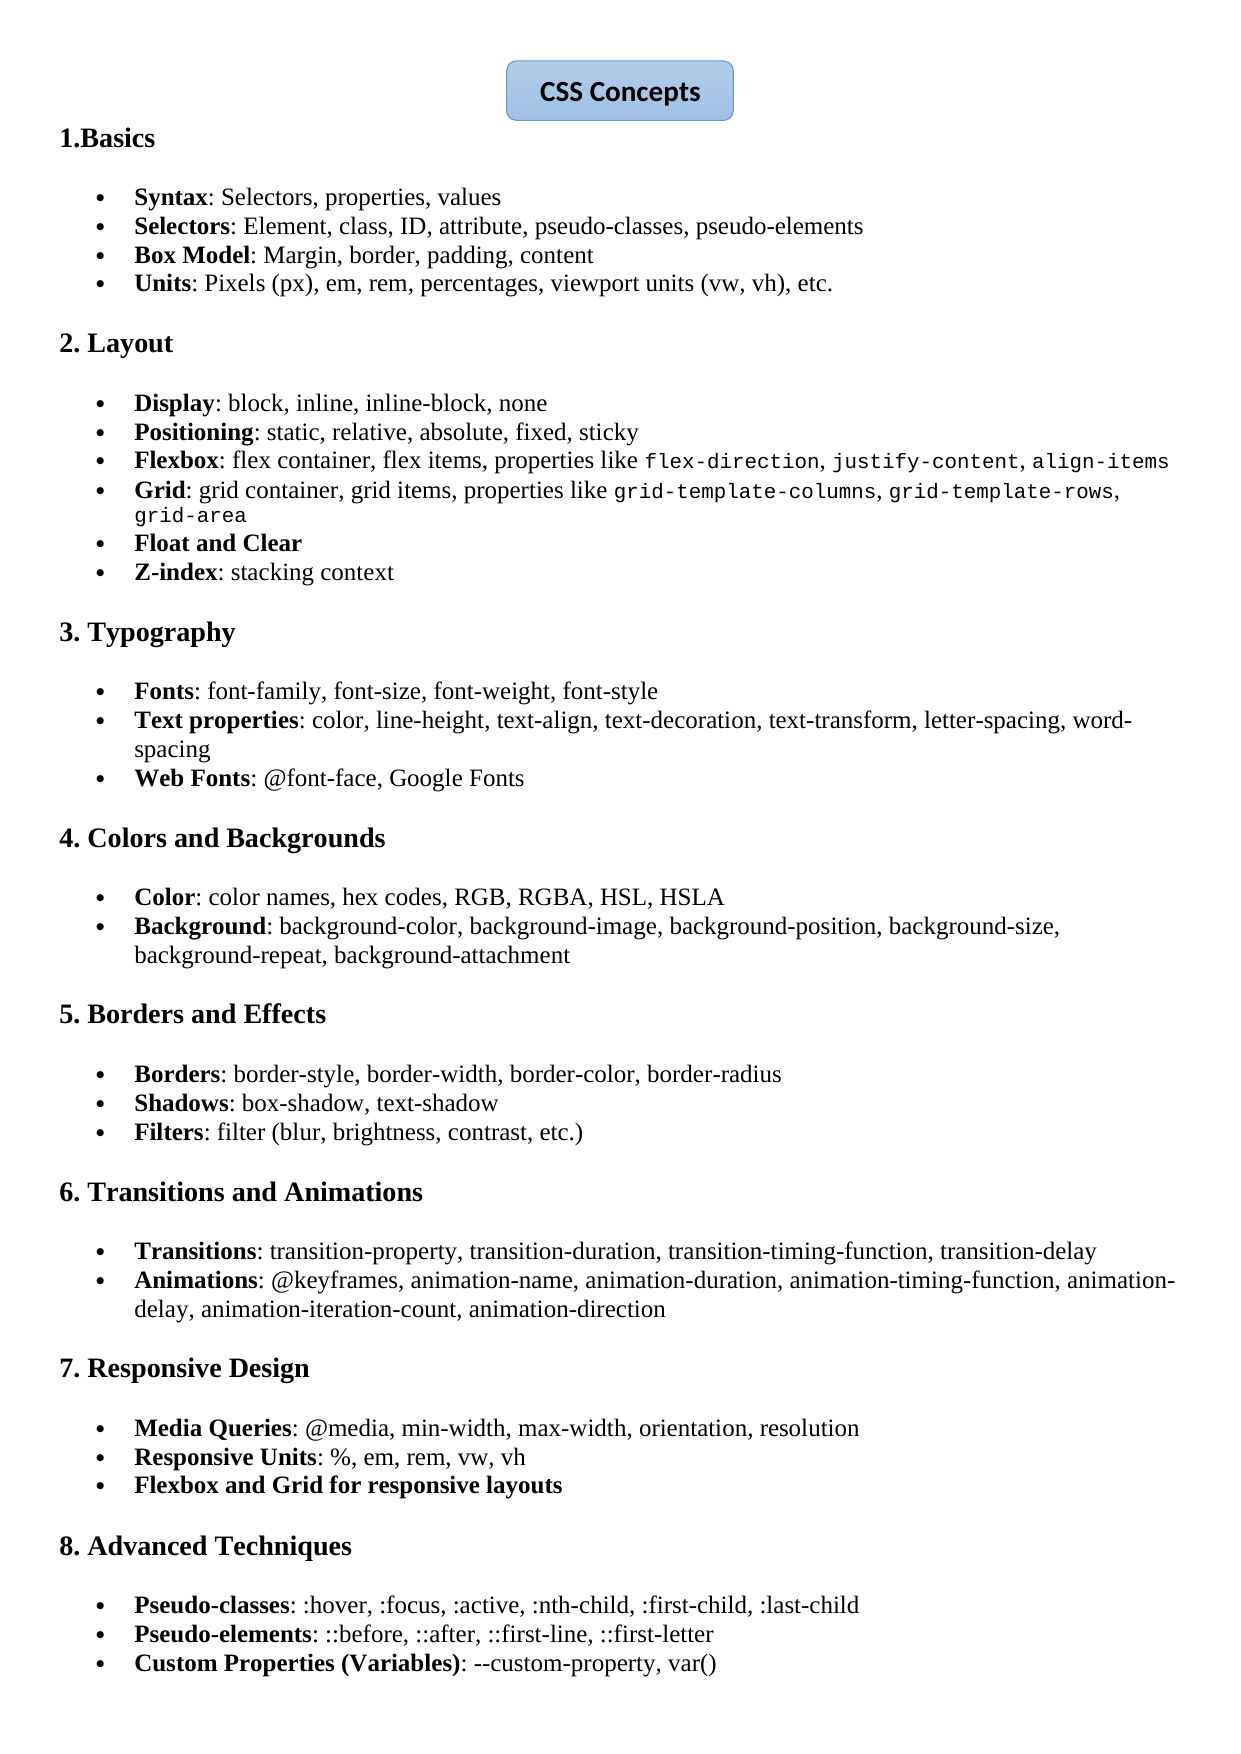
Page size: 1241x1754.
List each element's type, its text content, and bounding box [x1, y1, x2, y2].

text 4. Colors and Backgrounds [59, 821, 1181, 853]
list Filters: filter (blur, brightness, contrast, etc.) [97, 1117, 1181, 1145]
text 7. Responsive Design [59, 1352, 1181, 1384]
list Selectors: Element, class, ID, attribute, pseudo-classes, pseudo-elements [97, 211, 1181, 240]
list Positioning: static, relative, absolute, fixed, sticky [97, 417, 1181, 445]
text 6. Transitions and Animations [59, 1174, 1181, 1207]
text 3. Typography [59, 615, 1181, 647]
text 8. Advanced Techniques [59, 1528, 1181, 1561]
list Borders: border-style, border-width, border-color, border-radius [97, 1059, 1181, 1088]
list Pseudo-elements: ::before, ::after, ::first-line, ::first-letter [97, 1619, 1181, 1648]
list Color: color names, hex codes, RGB, RGBA, HSL, HSLA [97, 882, 1181, 911]
list Syntax: Selectors, properties, values [97, 182, 1181, 211]
list Z-index: stacking context [97, 557, 1181, 586]
list Display: block, inline, inline-block, none [97, 388, 1181, 417]
list Fonts: font-family, font-size, font-weight, font-style [97, 676, 1181, 705]
list Flexbox and Grid for responsive layouts [97, 1471, 1181, 1499]
list Box Model: Margin, border, padding, content [97, 240, 1181, 268]
list Animations: @keyframes, animation-name, animation-duration, animation-timing-function, animation-delay, animation-iteration-count, animation-direction [97, 1265, 1181, 1322]
text 1.Basics [59, 121, 1181, 153]
list Media Queries: @media, min-width, max-width, orientation, resolution [97, 1413, 1181, 1442]
list Pseudo-classes: :hover, :focus, :active, :nth-child, :first-child, :last-child [97, 1590, 1181, 1619]
list Transitions: transition-property, transition-duration, transition-timing-function, transition-delay [97, 1236, 1181, 1265]
list Responsive Units: %, em, rem, vw, vh [97, 1442, 1181, 1471]
list Float and Clear [97, 528, 1181, 557]
list Text properties: color, line-height, text-align, text-decoration, text-transform, letter-spacing, word-spacing [97, 705, 1181, 763]
list Flexbox: flex container, flex items, properties like flex-direction, justify-content, align-items [97, 445, 1181, 475]
list Units: Pixels (px), em, rem, percentages, viewport units (vw, vh), etc. [97, 268, 1181, 297]
text 2. Layout [59, 326, 1181, 359]
list Web Fonts: @font-face, Google Fonts [97, 763, 1181, 791]
text 5. Borders and Effects [59, 998, 1181, 1030]
list Custom Properties (Variables): --custom-property, var() [97, 1648, 1181, 1676]
list Shadows: box-shadow, text-shadow [97, 1088, 1181, 1117]
list Grid: grid container, grid items, properties like grid-template-columns, grid-template-rows, grid-area [97, 475, 1181, 528]
list Background: background-color, background-image, background-position, background-size, background-repeat, background-attachment [97, 911, 1181, 968]
